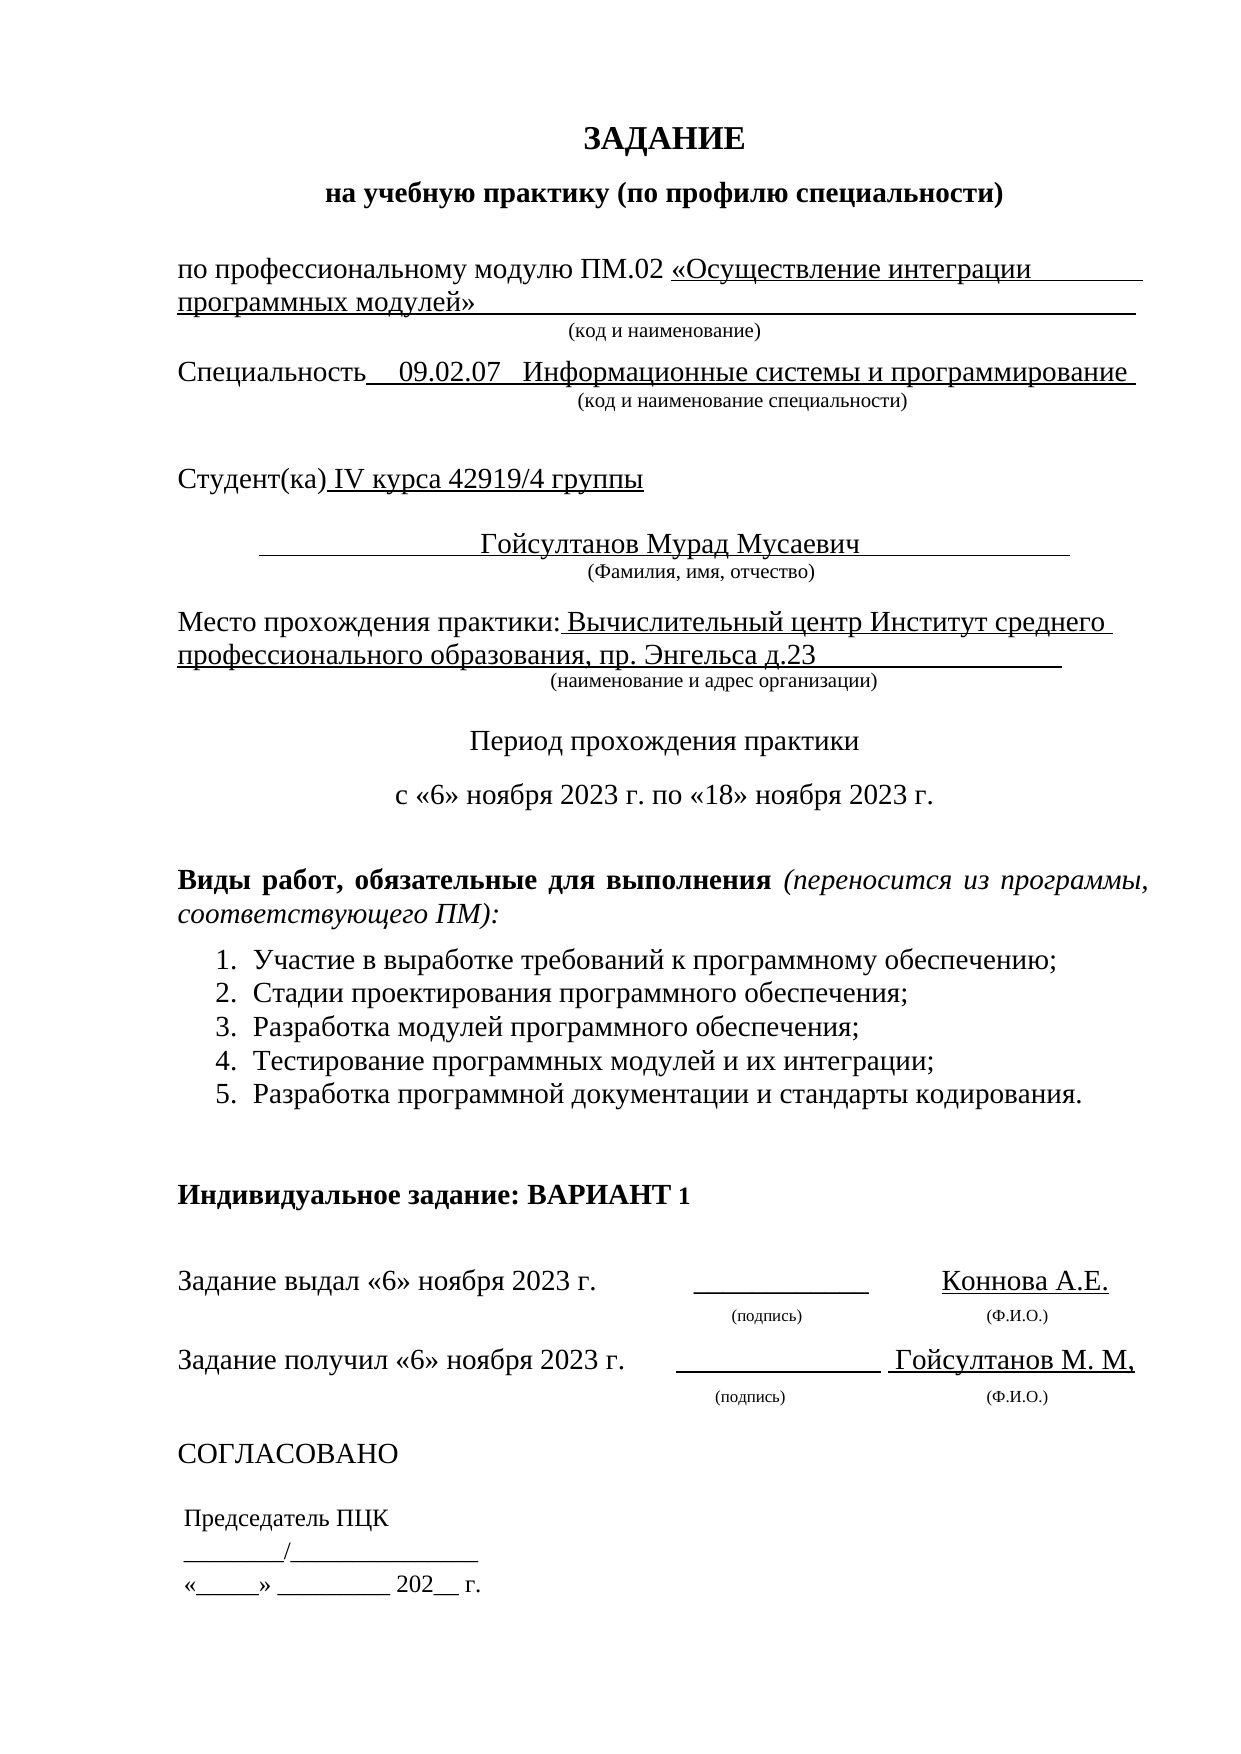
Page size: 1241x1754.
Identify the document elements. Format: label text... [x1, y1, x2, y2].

text ЗАДАНИЕ [177, 118, 1152, 156]
text (подпись) (Ф.И.О.) [177, 1296, 1152, 1325]
text ________/_______________ [177, 1536, 1152, 1565]
text Место прохождения практики: Вычислительный центр Институт среднего профессионального образования, пр. Энгельса д.23 [177, 604, 1154, 671]
text с «6» ноября 2023 г. по «18» ноября 2023 г. [177, 781, 1152, 810]
text Период прохождения практики [177, 728, 1152, 756]
text (наименование и адрес организации) [177, 671, 1152, 691]
text «_____» _________ 202__ г. [177, 1569, 1152, 1598]
list Участие в выработке требований к программному обеспечению; [215, 942, 1152, 976]
list Разработка модулей программного обеспечения; [215, 1009, 1152, 1043]
text Специальность 09.02.07 Информационные системы и программирование [177, 354, 1152, 388]
text Гойсултанов Мурад Мусаевич [177, 526, 1152, 559]
text Студент(ка) IV курса 42919/4 группы [177, 461, 1152, 494]
text Виды работ, обязательные для выполнения (переносится из программы, соответствующего ПМ): [177, 862, 1152, 929]
text Задание выдал «6» ноября 2023 г. ____________ Коннова А.Е. [177, 1268, 1152, 1296]
list Тестирование программных модулей и их интеграции; [215, 1043, 1152, 1076]
text Председатель ПЦК [177, 1503, 1152, 1532]
text (Фамилия, имя, отчество) [177, 559, 1152, 583]
list Разработка программной документации и стандарты кодирования. [215, 1076, 1152, 1110]
text по профессиональному модулю ПМ.02 «Осуществление интеграции программных модулей» [177, 251, 1152, 318]
text Индивидуальное задание: ВАРИАНТ 1 [177, 1177, 1152, 1210]
text на учебную практику (по профилю специальности) [177, 175, 1152, 208]
text СОГЛАСОВАНО [177, 1441, 1152, 1469]
list Стадии проектирования программного обеспечения; [215, 976, 1152, 1009]
text (код и наименование специальности) [177, 388, 1152, 412]
text Задание получил «6» ноября 2023 г. ____________ Гойсултанов М. М, (подпись) (Ф.И.О.) [177, 1346, 1152, 1407]
text (код и наименование) [177, 318, 1152, 342]
